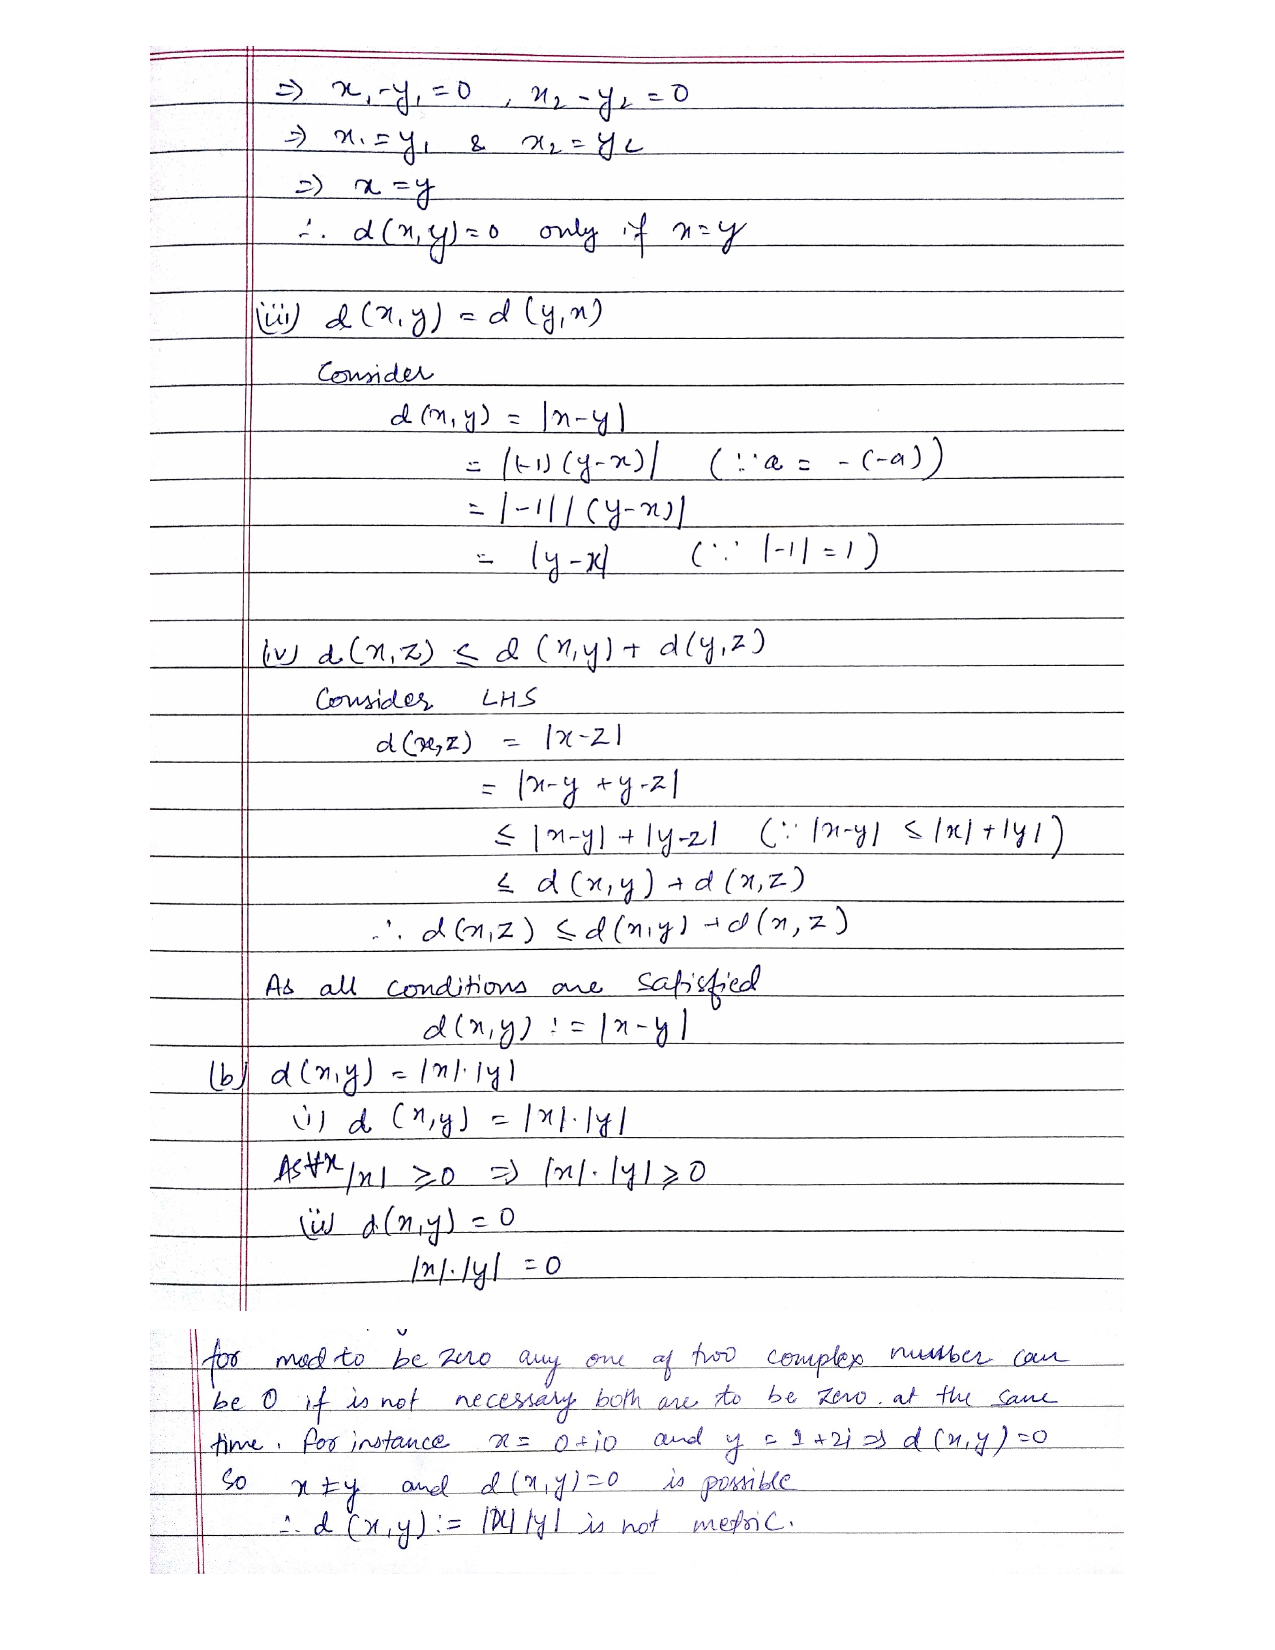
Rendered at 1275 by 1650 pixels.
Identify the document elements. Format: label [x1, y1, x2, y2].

picture [150, 46, 1125, 1311]
picture [150, 1329, 1125, 1574]
